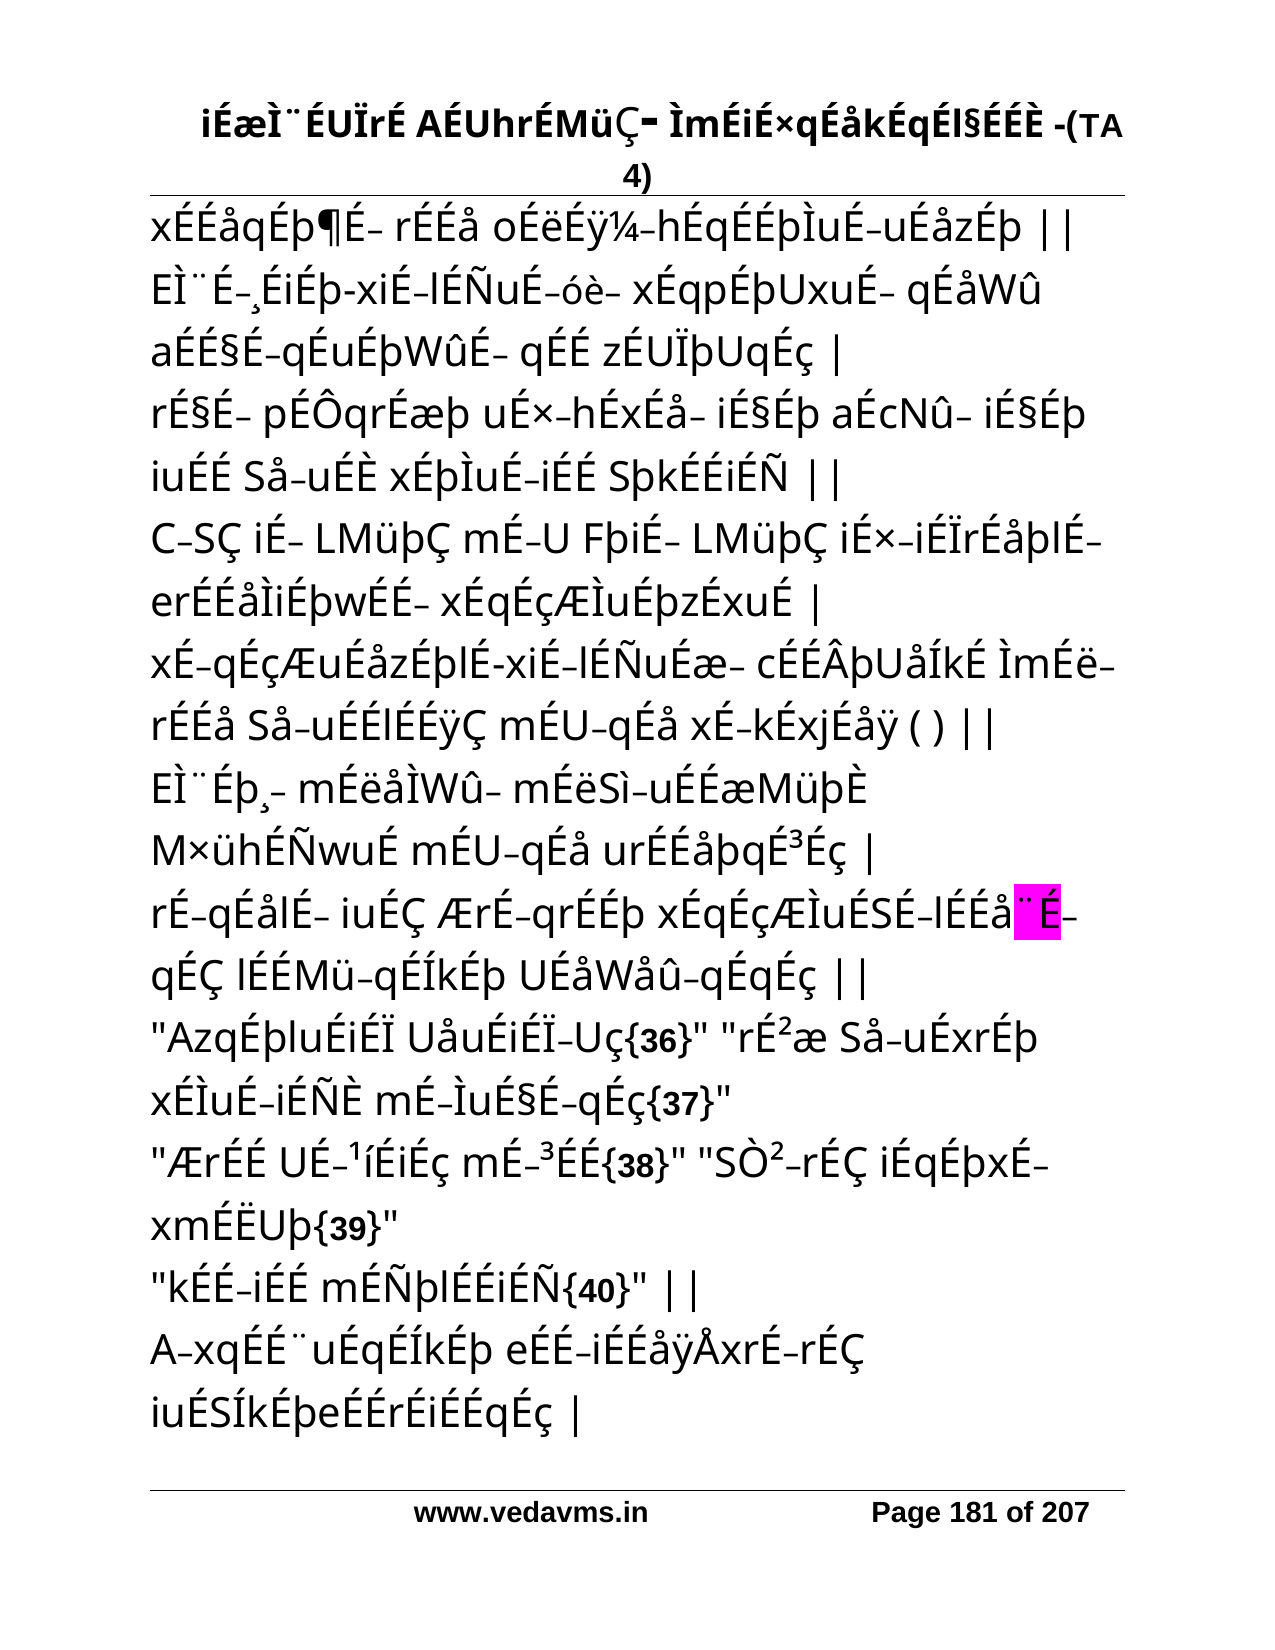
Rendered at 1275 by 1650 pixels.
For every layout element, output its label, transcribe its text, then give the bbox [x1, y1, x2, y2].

text "kÉÉ–iÉÉ mÉÑþlÉÉiÉÑ{40}" || [150, 1258, 1125, 1314]
text "ÆrÉÉ UÉ–¹íÉiÉç mÉ–³ÉÉ{38}" "SÒ²–rÉÇ iÉqÉþxÉ–xmÉËUþ{39}" [150, 1133, 1125, 1252]
text A–xqÉÉ¨uÉqÉÍkÉþ eÉÉ–iÉÉåÿÅxrÉ–rÉÇ iuÉSÍkÉþeÉÉrÉiÉÉqÉç | [150, 1320, 1125, 1439]
text xÉ–qÉçÆuÉåzÉþlÉ-xiÉ–lÉÑuÉæ– cÉÉÂþUåÍkÉ ÌmÉë–rÉÉå Så–uÉÉlÉÉÿÇ mÉU–qÉå xÉ–kÉxjÉåÿ ( ) || EÌ¨Éþ¸– mÉëåÌWû– mÉëSì–uÉÉæMüþÈ M×ühÉÑwuÉ mÉU–qÉå urÉÉåþqÉ³Éç | [150, 634, 1125, 878]
text "AzqÉþluÉiÉÏ UåuÉiÉÏ–Uç{36}" "rÉ²æ Så–uÉxrÉþ xÉÌuÉ–iÉÑÈ mÉ–ÌuÉ§É–qÉç{37}" [150, 1008, 1125, 1127]
text C–SÇ iÉ– LMüþÇ mÉ–U FþiÉ– LMüþÇ iÉ×–iÉÏrÉåþlÉ– erÉÉåÌiÉþwÉÉ– xÉqÉçÆÌuÉþzÉxuÉ | [150, 509, 1125, 628]
text A–ÎalÉ¹Sè-ÌuÉµÉÉþSlÉ×–hÉÇ M×üþhÉÉåiÉÑ– xÉÉåqÉþ¶É– rÉÉå oÉëÉÿ¼–hÉqÉÉþÌuÉ–uÉåzÉþ || [150, 197, 1125, 254]
text EÌ¨É–¸ÉiÉþ-xiÉ–lÉÑuÉ–óè– xÉqpÉþUxuÉ– qÉåWû aÉÉ§É–qÉuÉþWûÉ– qÉÉ zÉUÏþUqÉç | [150, 259, 1125, 379]
text rÉ–qÉålÉ– iuÉÇ ÆrÉ–qrÉÉþ xÉqÉçÆÌuÉSÉ–lÉÉå¨É–qÉÇ lÉÉMü–qÉÍkÉþ UÉåWåû–qÉqÉç || [150, 883, 1125, 1003]
text rÉ§É– pÉÔqrÉæþ uÉ×–hÉxÉå– iÉ§Éþ aÉcNû– iÉ§Éþ iuÉÉ Så–uÉÈ xÉþÌuÉ–iÉÉ SþkÉÉiÉÑ || [150, 384, 1125, 503]
